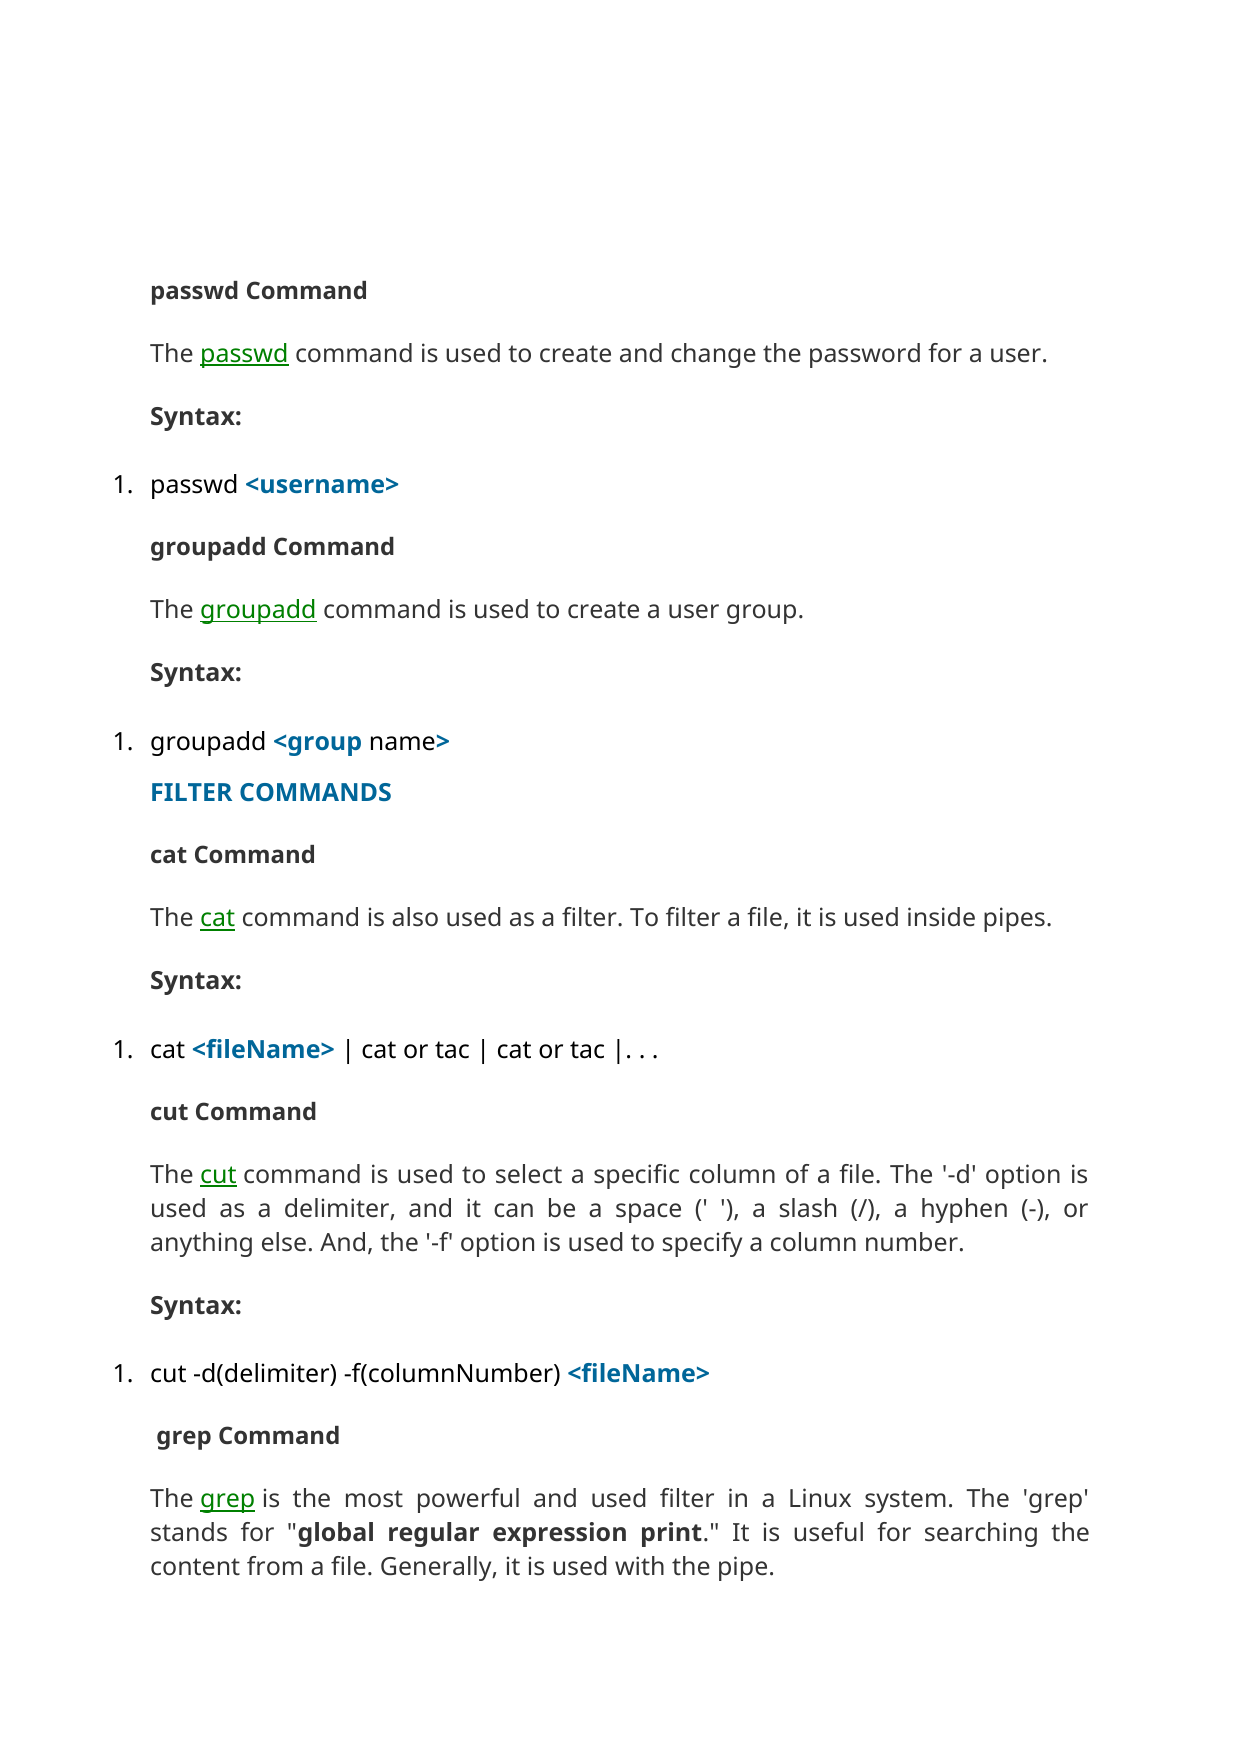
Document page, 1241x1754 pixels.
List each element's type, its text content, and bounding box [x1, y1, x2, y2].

text Syntax: [150, 963, 1090, 997]
text The cut command is used to select a specific column of a file. The '-d' option is used as a delimiter, and it can be a space (' '), a slash (/), a hyphen (-), or anything else. And, the '-f' option is used to specify a column number. [150, 1156, 1090, 1258]
text The groupadd command is used to create a user group. [150, 592, 1090, 626]
list groupadd <group name> [112, 718, 1090, 757]
text The passwd command is used to create and change the password for a user. [150, 335, 1090, 369]
text grep Command [150, 1419, 1090, 1452]
text The cat command is also used as a filter. To filter a file, it is used inside pipes. [150, 900, 1090, 934]
text FILTER COMMANDS [150, 770, 1090, 809]
list passwd <username> [112, 462, 1090, 501]
list cut -d(delimiter) -f(columnNumber) <fileName> [112, 1351, 1090, 1390]
text Syntax: [150, 655, 1090, 689]
list cat <fileName> | cat or tac | cat or tac |. . . [112, 1026, 1090, 1065]
text cat Command [150, 838, 1090, 871]
text groupadd Command [150, 530, 1090, 563]
text Syntax: [150, 1288, 1090, 1322]
text cut Command [150, 1094, 1090, 1127]
text passwd Command [150, 273, 1090, 306]
text Syntax: [150, 398, 1090, 433]
text The grep is the most powerful and used filter in a Linux system. The 'grep' stands for "global regular expression print." It is useful for searching the content from a file. Generally, it is used with the pipe. [150, 1481, 1090, 1583]
